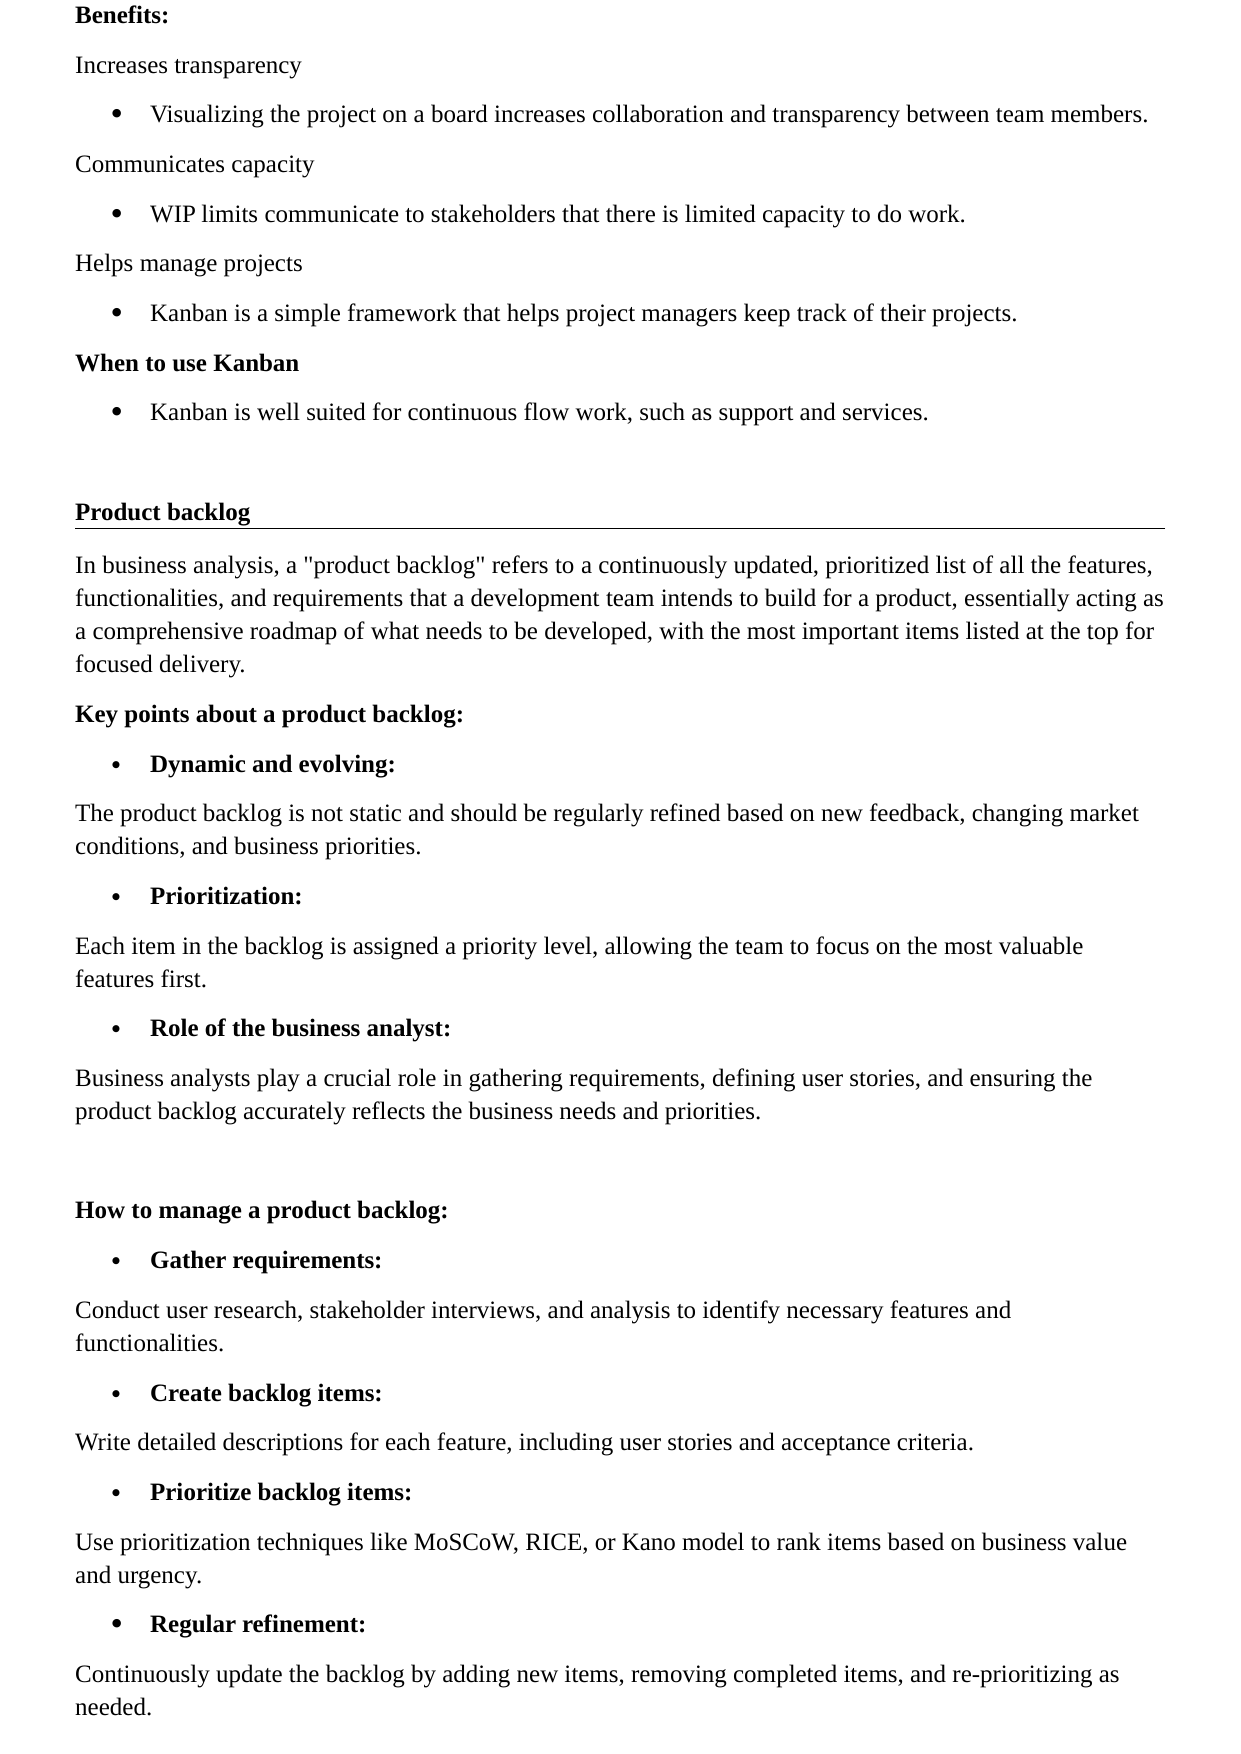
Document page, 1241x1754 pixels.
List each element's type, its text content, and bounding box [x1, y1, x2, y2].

list WIP limits communicate to stakeholders that there is limited capacity to do work. [112, 199, 1165, 227]
list Role of the business analyst: [112, 1013, 1165, 1042]
text Each item in the backlog is assigned a priority level, allowing the team to focus on the most valuable features first. [75, 931, 1165, 992]
text Benefits: [75, 0, 1165, 29]
text In business analysis, a "product backlog" refers to a continuously updated, prioritized list of all the features, functionalities, and requirements that a development team intends to build for a product, essentially acting as a comprehensive roadmap of what needs to be developed, with the most important items listed at the top for focused delivery. [75, 550, 1165, 678]
text How to manage a product backlog: [75, 1196, 1165, 1224]
list Visualizing the project on a board increases collaboration and transparency between team members. [112, 99, 1165, 128]
list Gather requirements: [112, 1245, 1165, 1274]
list Regular refinement: [112, 1609, 1165, 1638]
list Dynamic and evolving: [112, 749, 1165, 777]
text Communicates capacity [75, 149, 1165, 178]
text Conduct user research, stakeholder interviews, and analysis to identify necessary features and functionalities. [75, 1295, 1165, 1357]
list Kanban is a simple framework that helps project managers keep track of their projects. [112, 298, 1165, 327]
text Key points about a product backlog: [75, 699, 1165, 728]
text When to use Kanban [75, 348, 1165, 377]
list Prioritize backlog items: [112, 1477, 1165, 1506]
text Product backlog [75, 497, 1165, 528]
text Helps manage projects [75, 248, 1165, 277]
list Create backlog items: [112, 1378, 1165, 1406]
text Increases transparency [75, 50, 1165, 78]
list Kanban is well suited for continuous flow work, such as support and services. [112, 397, 1165, 426]
list Prioritization: [112, 881, 1165, 910]
text Continuously update the backlog by adding new items, removing completed items, and re-prioritizing as needed. [75, 1659, 1165, 1721]
text Use prioritization techniques like MoSCoW, RICE, or Kano model to rank items based on business value and urgency. [75, 1527, 1165, 1588]
text Business analysts play a crucial role in gathering requirements, defining user stories, and ensuring the product backlog accurately reflects the business needs and priorities. [75, 1063, 1165, 1125]
text Write detailed descriptions for each feature, including user stories and acceptance criteria. [75, 1427, 1165, 1456]
text The product backlog is not static and should be regularly refined based on new feedback, changing market conditions, and business priorities. [75, 798, 1165, 860]
